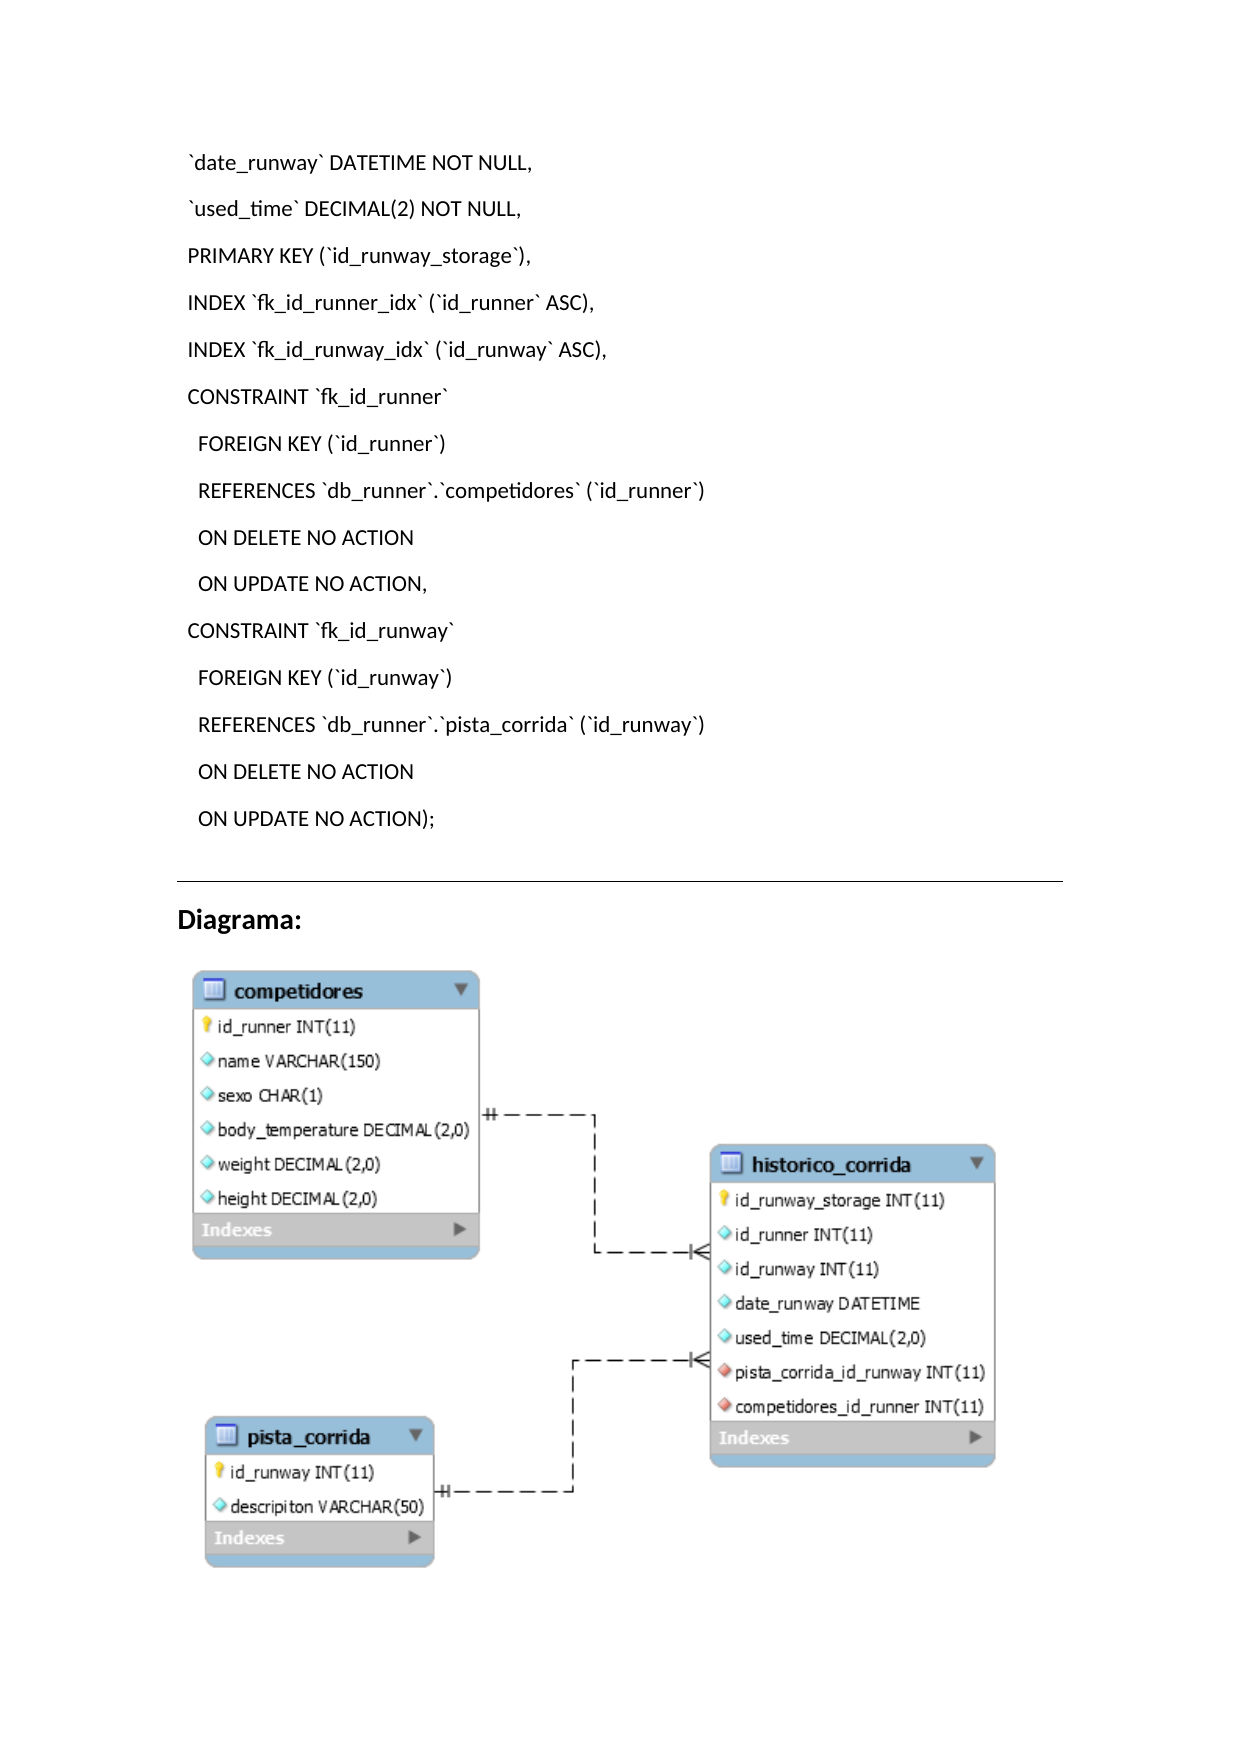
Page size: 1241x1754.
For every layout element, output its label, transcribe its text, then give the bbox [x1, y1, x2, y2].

text CONSTRAINT `fk_id_runner` [177, 382, 1063, 410]
text ON UPDATE NO ACTION); [177, 804, 1063, 832]
text INDEX `fk_id_runner_idx` (`id_runner` ASC), [177, 288, 1063, 316]
text ON DELETE NO ACTION [177, 757, 1063, 785]
text FOREIGN KEY (`id_runway`) [177, 663, 1063, 691]
text `used_time` DECIMAL(2) NOT NULL, [177, 194, 1063, 222]
text REFERENCES `db_runner`.`pista_corrida` (`id_runway`) [177, 710, 1063, 738]
text ON DELETE NO ACTION [177, 523, 1063, 551]
text CONSTRAINT `fk_id_runway` [177, 616, 1063, 644]
text REFERENCES `db_runner`.`competidores` (`id_runner`) [177, 476, 1063, 504]
text `date_runway` DATETIME NOT NULL, [177, 148, 1063, 176]
text PRIMARY KEY (`id_runway_storage`), [177, 241, 1063, 269]
text FOREIGN KEY (`id_runner`) [177, 429, 1063, 457]
picture [177, 955, 1010, 1582]
text Diagrama: [177, 901, 1063, 936]
text INDEX `fk_id_runway_idx` (`id_runway` ASC), [177, 335, 1063, 363]
text ON UPDATE NO ACTION, [177, 569, 1063, 597]
